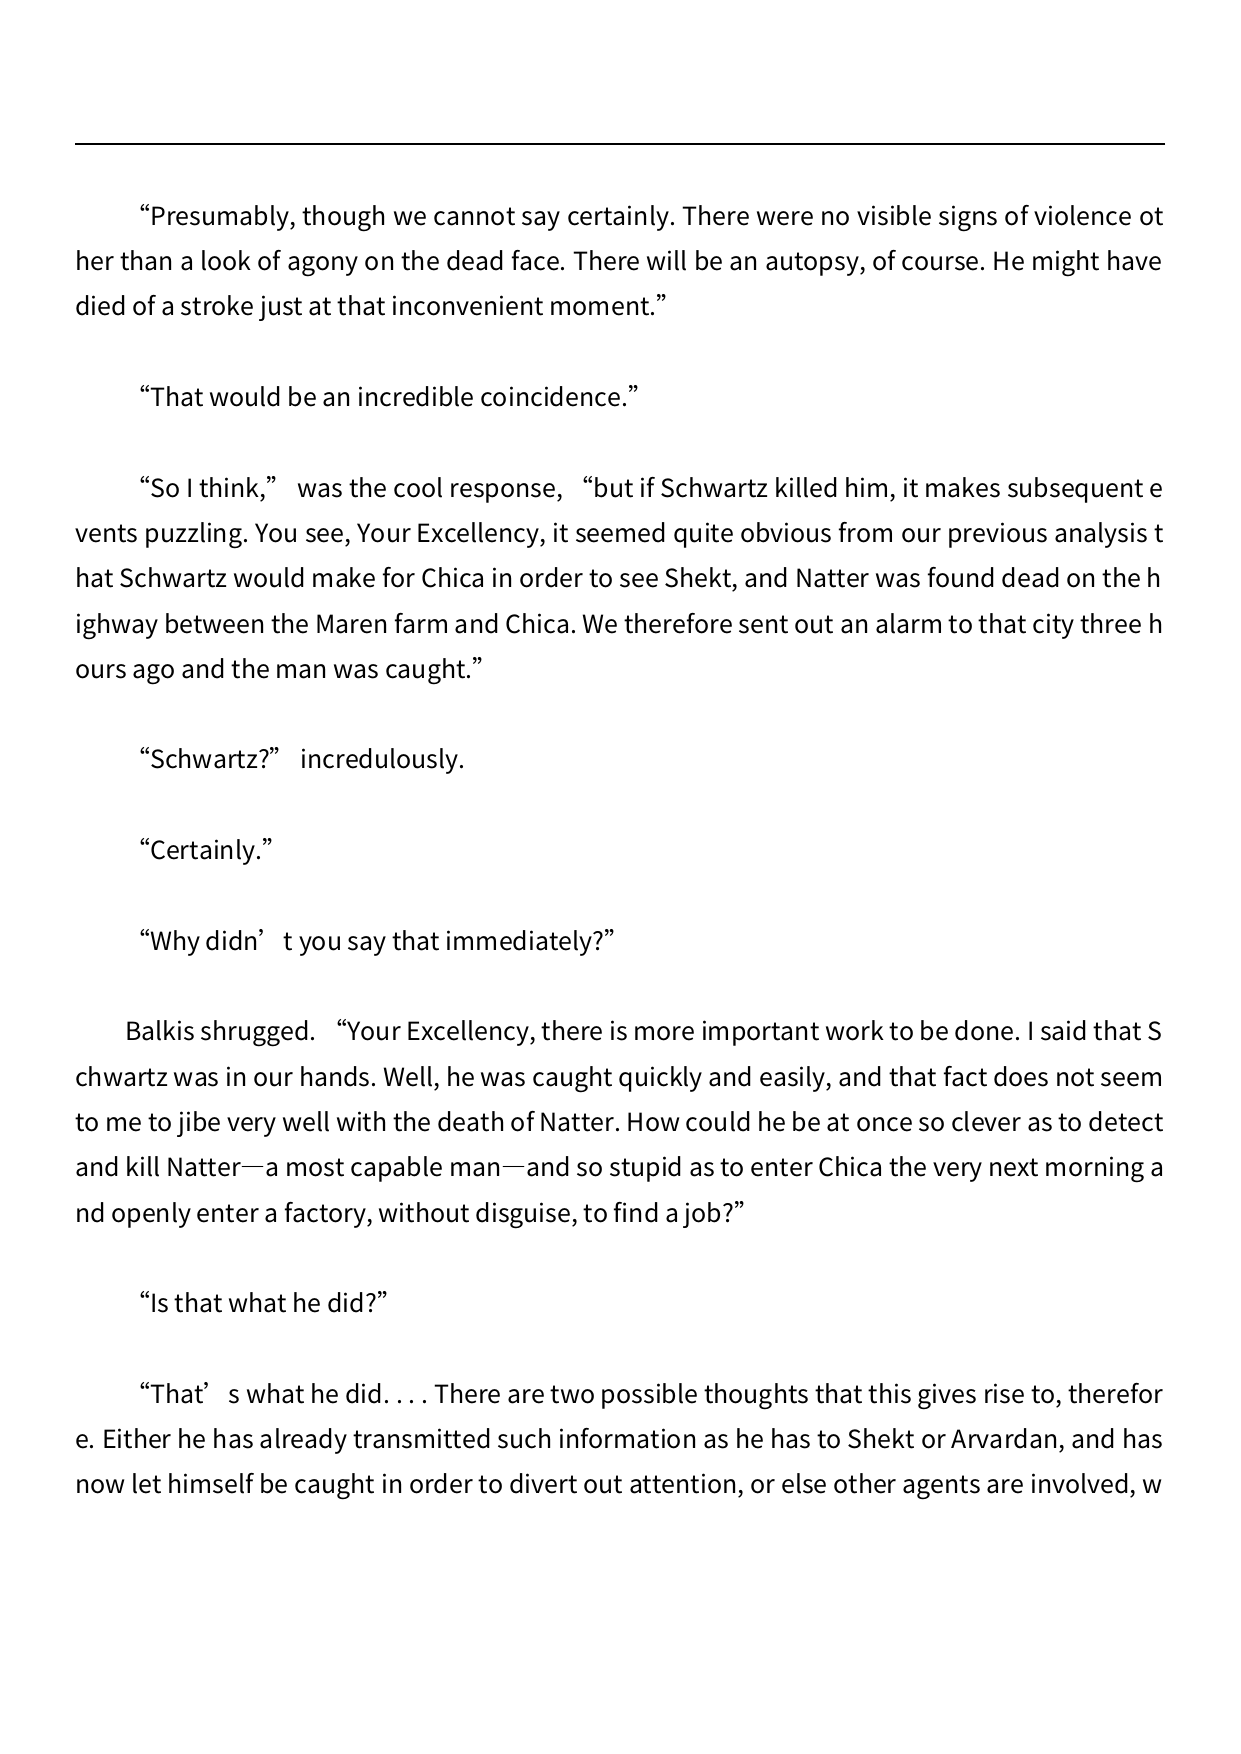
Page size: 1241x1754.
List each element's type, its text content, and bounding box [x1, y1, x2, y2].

text “Is that what he did?” [75, 1279, 1165, 1324]
text “Why didn’t you say that immediately?” [75, 917, 1165, 962]
text “That would be an incredible coincidence.” [75, 373, 1165, 418]
text “So I think,” was the cool response, “but if Schwartz killed him, it makes subsequent events puzzling. You see, Your Excellency, it seemed quite obvious from our previous analysis that Schwartz would make for Chica in order to see Shekt, and Natter was found dead on the highway between the Maren farm and Chica. We therefore sent out an alarm to that city three hours ago and the man was caught.” [75, 464, 1165, 690]
text Balkis shrugged. “Your Excellency, there is more important work to be done. I said that Schwartz was in our hands. Well, he was caught quickly and easily, and that fact does not seem to me to jibe very well with the death of Natter. How could he be at once so clever as to detect and kill Natter—a most capable man—and so stupid as to enter Chica the very next morning and openly enter a factory, without disguise, to find a job?” [75, 1007, 1165, 1234]
text “Schwartz?” incredulously. [75, 736, 1165, 781]
text “Presumably, though we cannot say certainly. There were no visible signs of violence other than a look of agony on the dead face. There will be an autopsy, of course. He might have died of a stroke just at that inconvenient moment.” [75, 192, 1165, 328]
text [75, 1370, 1165, 1506]
text “Certainly.” [75, 826, 1165, 871]
